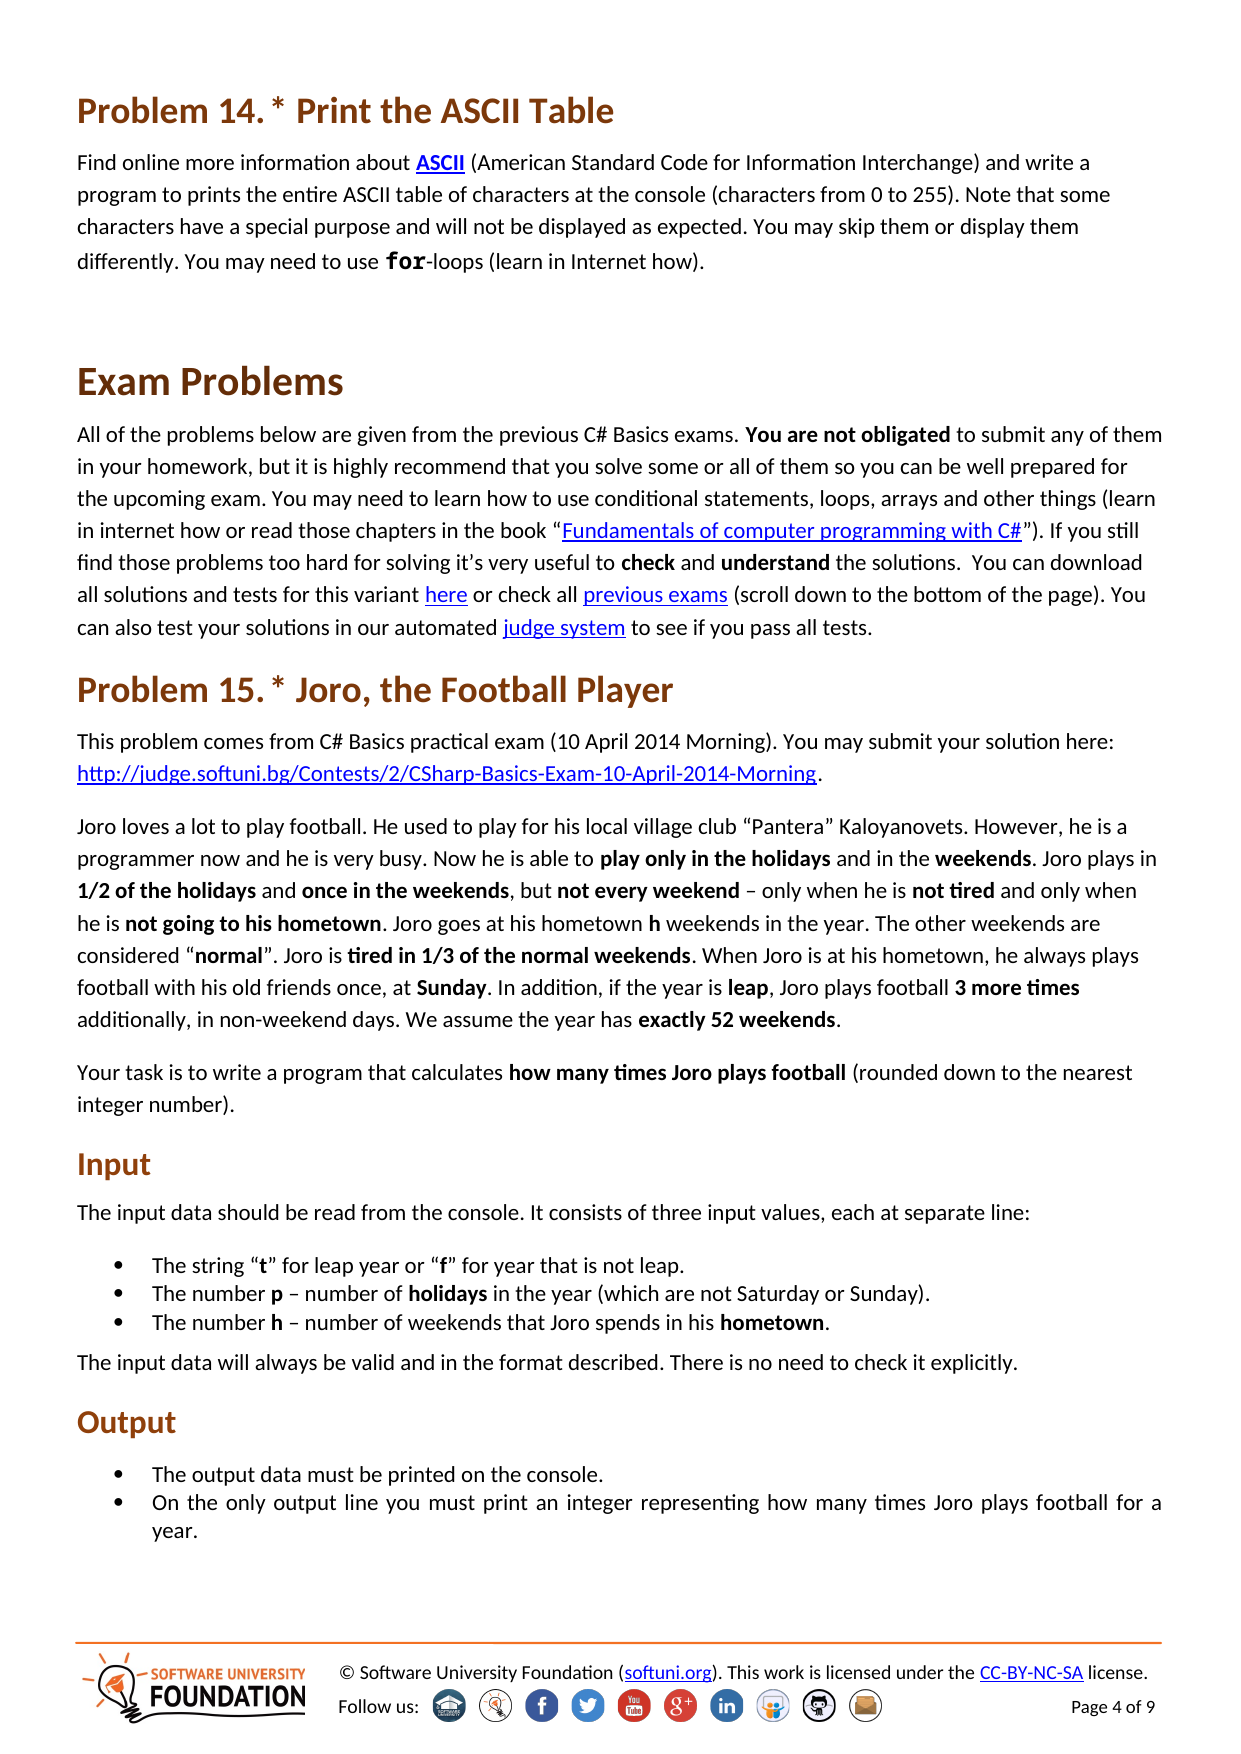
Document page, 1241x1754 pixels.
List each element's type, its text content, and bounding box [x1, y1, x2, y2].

text The input data will always be valid and in the format described. There is no need to check it explicitly. [77, 1348, 1163, 1376]
picture [479, 1689, 512, 1722]
text The input data should be read from the console. It consists of three input values, each at separate line: [77, 1198, 1163, 1227]
subtitle * Joro, the Football Player [77, 666, 1163, 712]
picture [710, 1689, 744, 1722]
picture [664, 1689, 697, 1722]
text Your task is to write a program that calculates how many times Joro plays football (rounded down to the nearest integer number). [77, 1058, 1163, 1118]
picture [432, 1689, 466, 1722]
subtitle Input [77, 1143, 1163, 1184]
subtitle * Print the ASCII Table [77, 87, 1163, 133]
picture [617, 1689, 651, 1722]
list The output data must be printed on the console. [114, 1460, 1163, 1488]
subtitle Output [77, 1401, 1163, 1442]
list On the only output line you must print an integer representing how many times Joro plays football for a year. [114, 1488, 1163, 1544]
picture [571, 1689, 605, 1722]
list The number h – number of weekends that Joro spends in his hometown. [114, 1308, 1163, 1336]
picture [802, 1689, 836, 1722]
text Joro loves a lot to play football. He used to play for his local village club “Pantera” Kaloyanovets. However, he is a programmer now and he is very busy. Now he is able to play only in the holidays and in the weekends. Joro plays in 1/2 of the holidays and once in the weekends, but not every weekend – only when he is not tired and only when he is not going to his hometown. Joro goes at his hometown h weekends in the year. The other weekends are considered “normal”. Joro is tired in 1/3 of the normal weekends. When Joro is at his hometown, he always plays football with his old friends once, at Sunday. In addition, if the year is leap, Joro plays football 3 more times additionally, in non-weekend days. We assume the year has exactly 52 weekends. [77, 812, 1163, 1033]
picture [525, 1689, 559, 1722]
text Find online more information about ASCII (American Standard Code for Information Interchange) and write a program to prints the entire ASCII table of characters at the console (characters from 0 to 255). Note that some characters have a special purpose and will not be displayed as expected. You may skip them or display them differently. You may need to use for-loops (learn in Internet how). [77, 148, 1163, 276]
text All of the problems below are given from the previous C# Basics exams. You are not obligated to submit any of them in your homework, but it is highly recommend that you solve some or all of them so you can be well prepared for the upcoming exam. You may need to learn how to use conditional statements, loops, arrays and other things (learn in internet how or read those chapters in the book “Fundamentals of computer programming with C#”). If you still find those problems too hard for solving it’s very useful to check and understand the solutions. You can download all solutions and tests for this variant here or check all previous exams (scroll down to the bottom of the page). You can also test your solutions in our automated judge system to see if you pass all tests. [77, 420, 1163, 641]
picture [849, 1689, 882, 1722]
list The string “t” for leap year or “f” for year that is not leap. [114, 1252, 1163, 1279]
picture [756, 1689, 790, 1722]
text This problem comes from C# Basics practical exam (10 April 2014 Morning). You may submit your solution here: http://judge.softuni.bg/Contests/2/CSharp-Basics-Exam-10-April-2014-Morning. [77, 727, 1163, 787]
list The number p – number of holidays in the year (which are not Saturday or Sunday). [114, 1279, 1163, 1308]
picture [81, 1651, 305, 1724]
subtitle Exam Problems [77, 355, 1163, 406]
